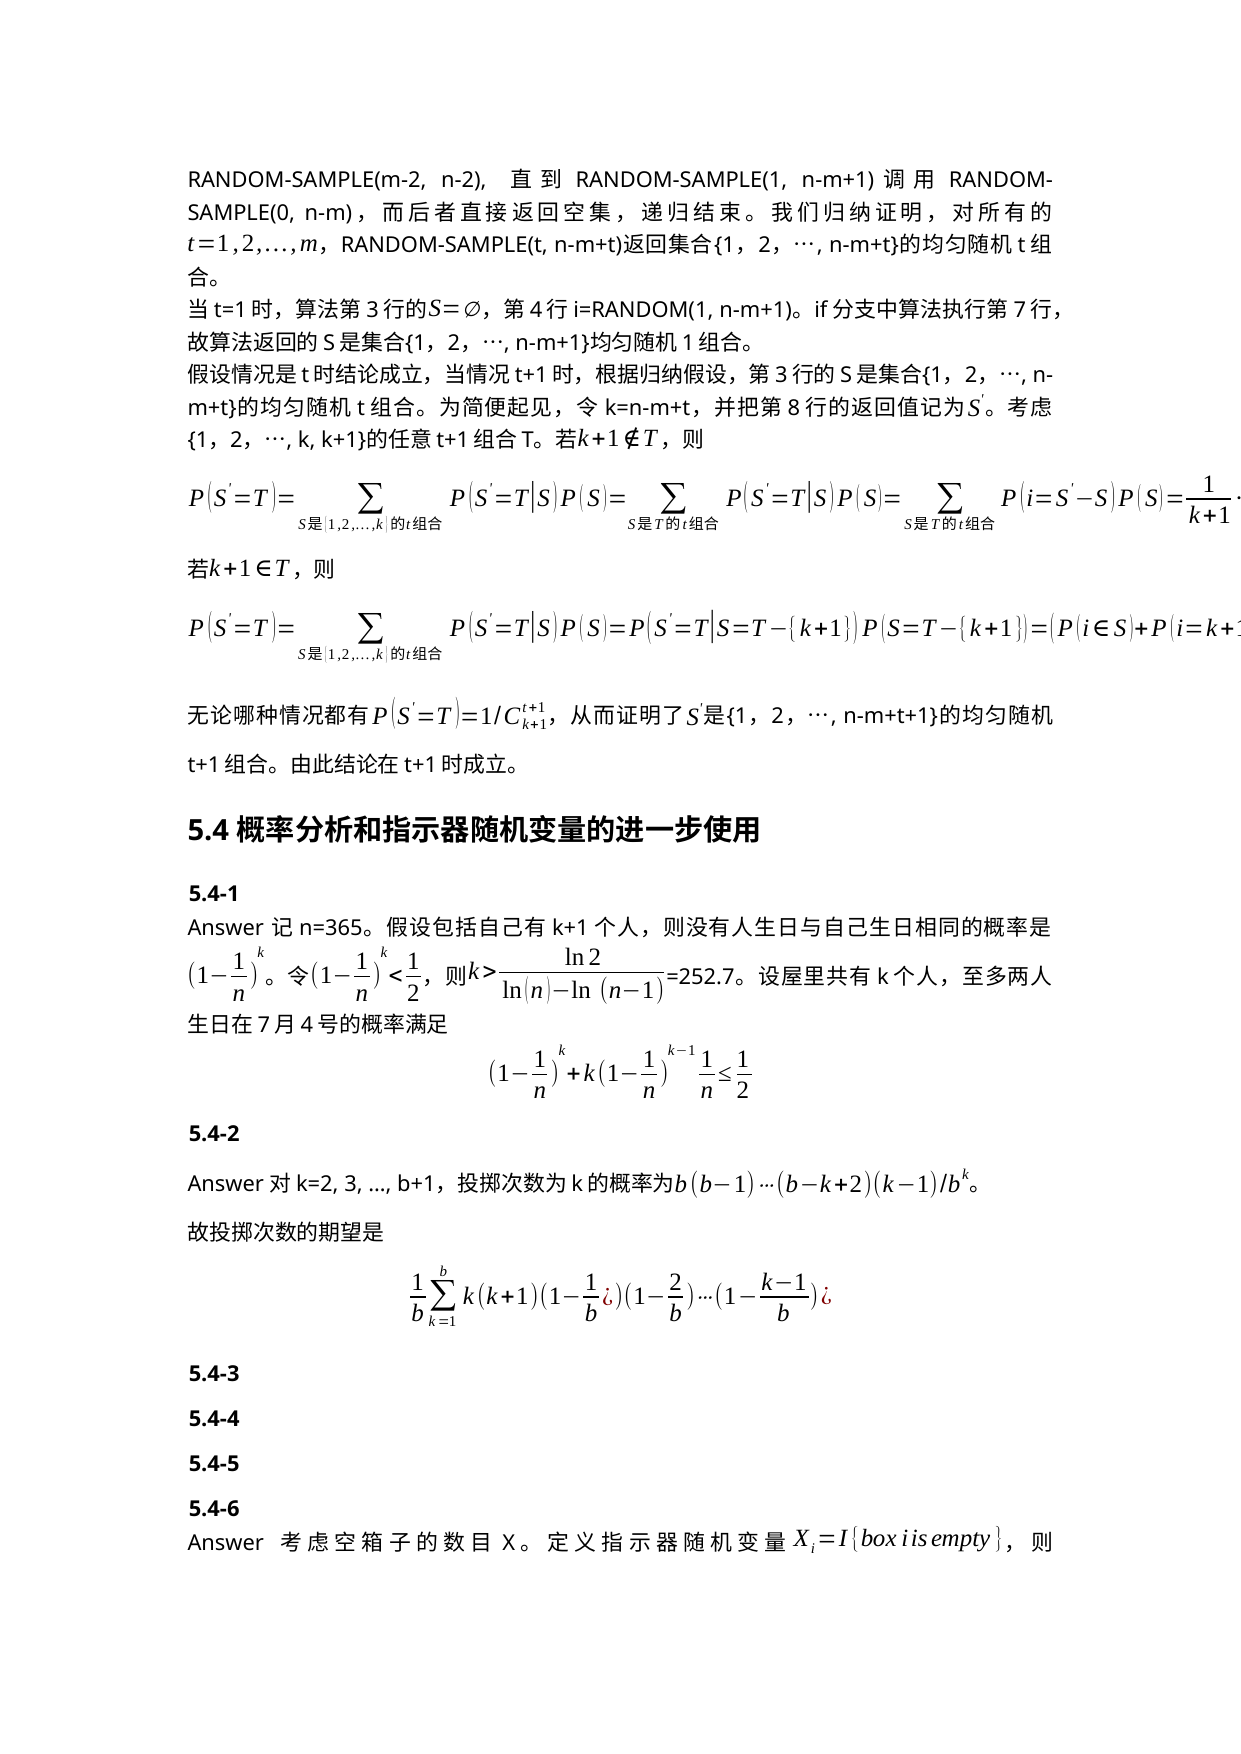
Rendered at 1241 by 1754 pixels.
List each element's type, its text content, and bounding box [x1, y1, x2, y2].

text 故投掷次数的期望是 [187, 1214, 1053, 1247]
text Answer 对k=2, 3, …, b+1，投掷次数为k的概率为。 [187, 1149, 1053, 1214]
subtitle 概率分析和指示器随机变量的进一步使用 [187, 796, 1053, 861]
text 若，则 [187, 552, 1053, 584]
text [187, 1524, 1053, 1557]
text 无论哪种情况都有，从而证明了是{1，2，…, n-m+t+1}的均匀随机t+1组合。由此结论在t+1时成立。 [187, 682, 1053, 779]
text Answer 记n=365。假设包括自己有k+1个人，则没有人生日与自己生日相同的概率是。令，则=252.7。设屋里共有k个人，至多两人生日在7月4号的概率满足 [187, 909, 1053, 1039]
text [187, 162, 1053, 292]
text 当t=1时，算法第3行的，第4行i=RANDOM(1, n-m+1)。if分支中算法执行第7行，故算法返回的S是集合{1，2，…, n-m+1}均匀随机1组合。 [187, 292, 1053, 357]
text 假设情况是t时结论成立，当情况t+1时，根据归纳假设，第3行的S是集合{1，2，…, n-m+t}的均匀随机t组合。为简便起见，令k=n-m+t，并把第8行的返回值记为。考虑{1，2，…, k, k+1}的任意t+1组合T。若，则 [187, 357, 1053, 454]
